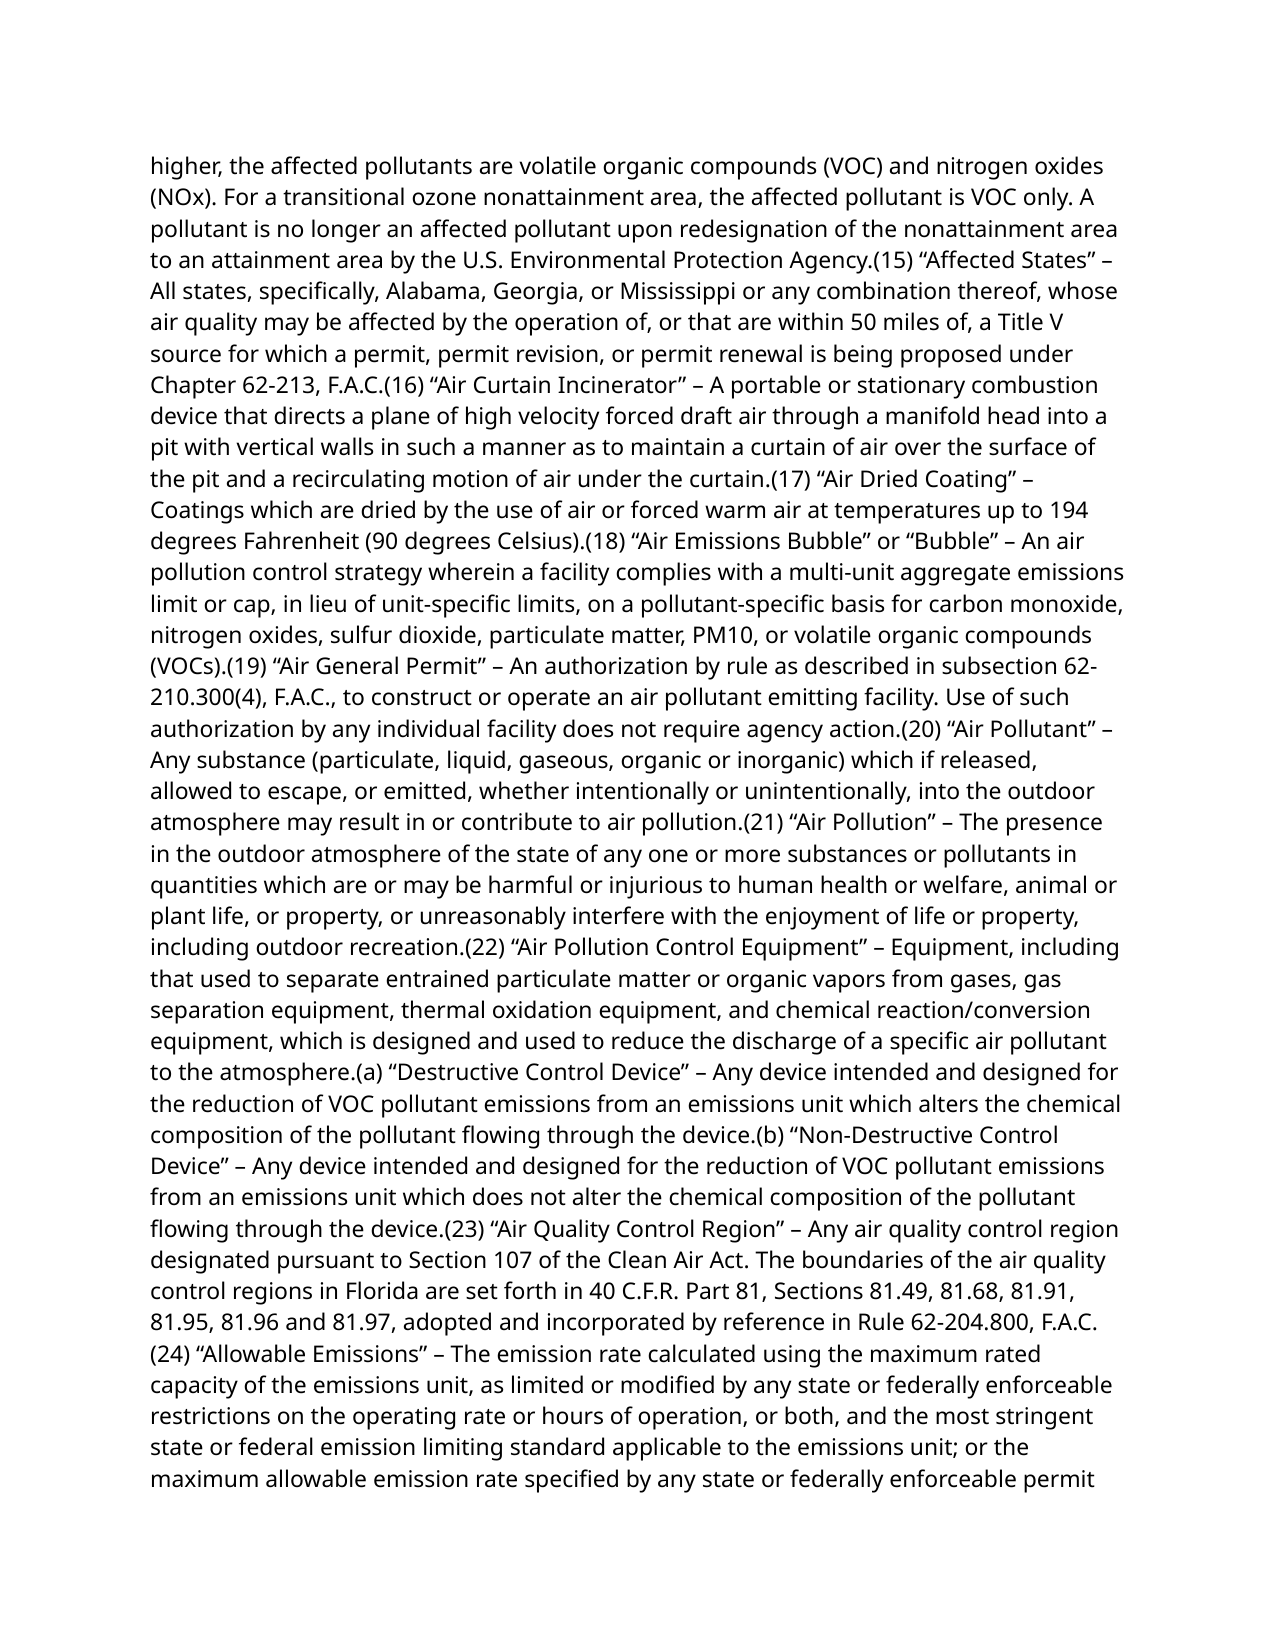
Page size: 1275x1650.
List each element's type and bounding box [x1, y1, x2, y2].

text [150, 150, 1125, 1494]
